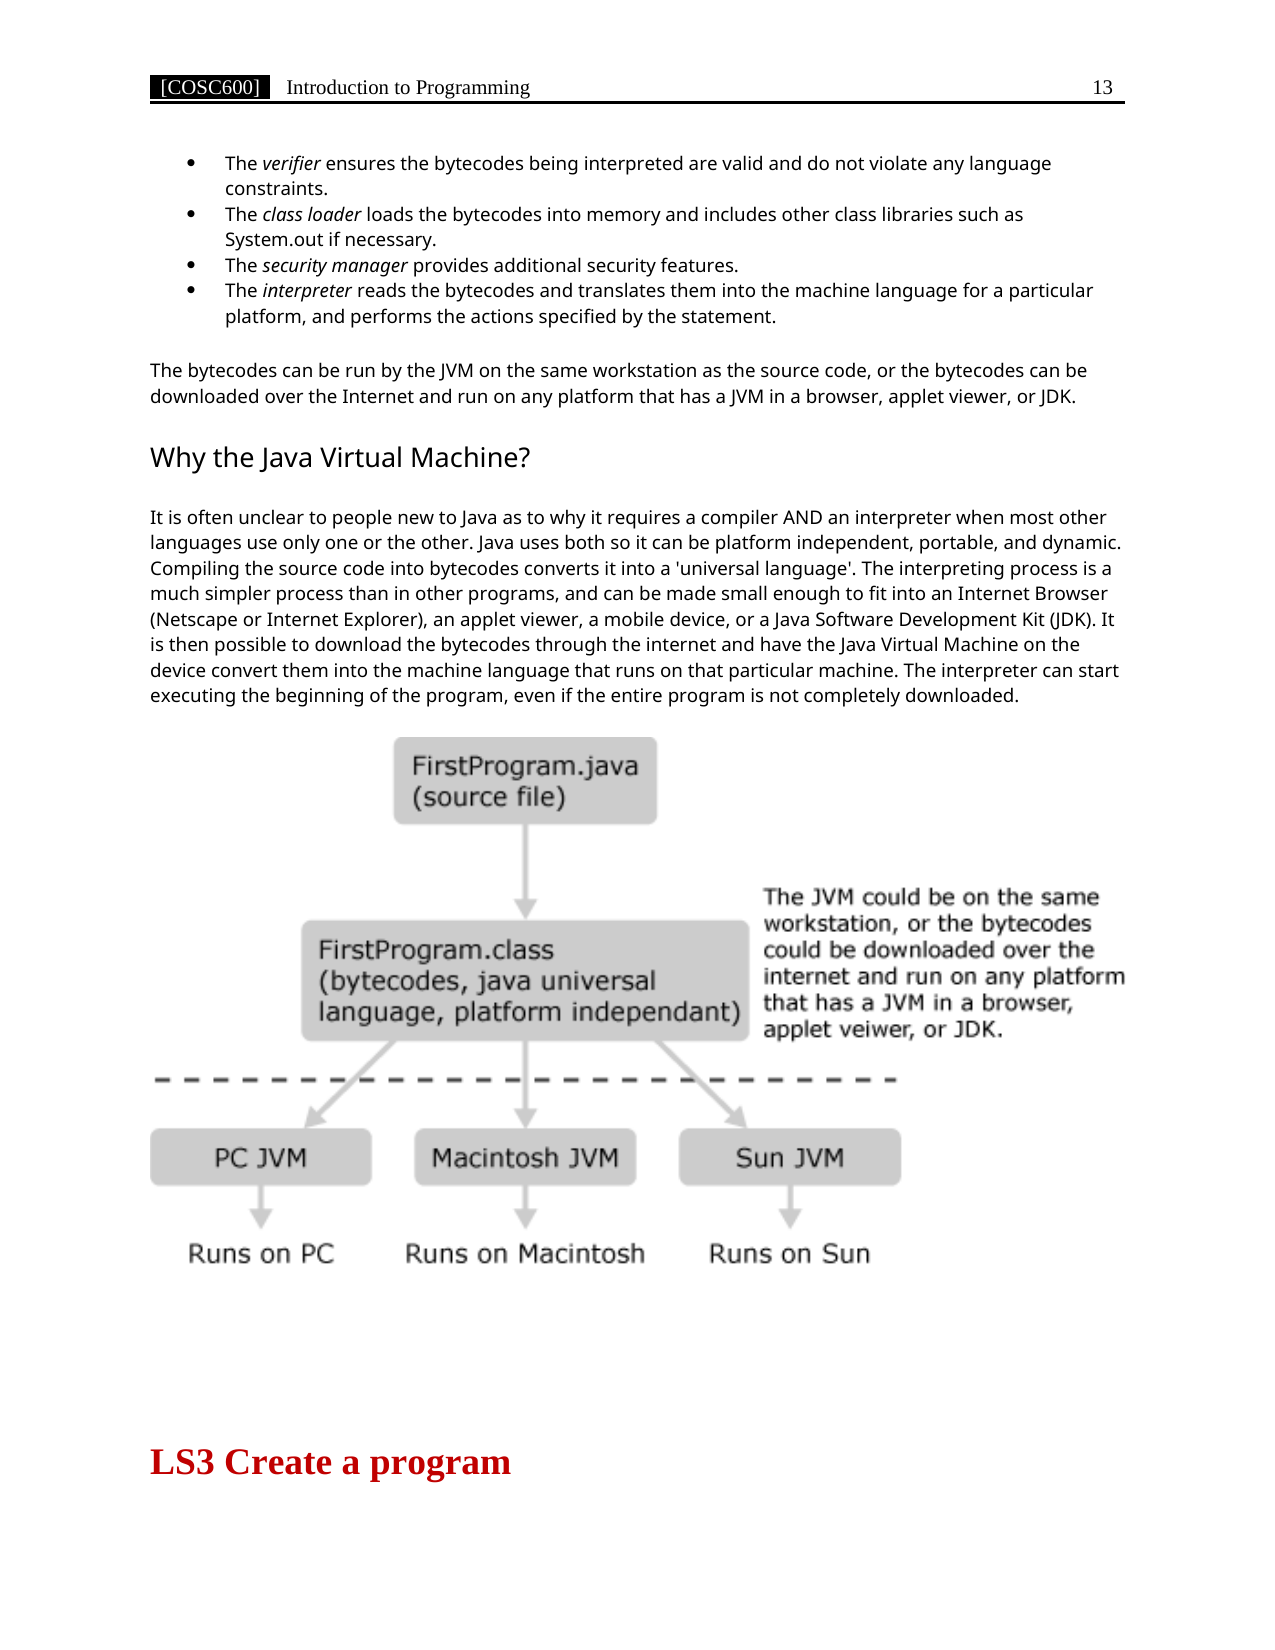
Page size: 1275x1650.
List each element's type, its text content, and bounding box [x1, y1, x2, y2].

list The verifier ensures the bytecodes being interpreted are valid and do not violate any language constraints. [187, 150, 1125, 201]
list The interpreter reads the bytecodes and translates them into the machine language for a particular platform, and performs the actions specified by the statement. [187, 278, 1125, 329]
text The bytecodes can be run by the JVM on the same workstation as the source code, or the bytecodes can be downloaded over the Internet and run on any platform that has a JVM in a browser, applet viewer, or JDK. [150, 358, 1125, 409]
text LS3 Create a program [150, 1439, 1125, 1482]
list The security manager provides additional security features. [187, 252, 1125, 278]
list The class loader loads the bytecodes into memory and includes other class libraries such as System.out if necessary. [187, 201, 1125, 252]
subtitle Why the Java Virtual Machine? [150, 438, 1125, 475]
picture [150, 737, 1125, 1269]
text It is often unclear to people new to Java as to why it requires a compiler AND an interpreter when most other languages use only one or the other. Java uses both so it can be platform independent, portable, and dynamic. Compiling the source code into bytecodes converts it into a 'universal language'. The interpreting process is a much simpler process than in other programs, and can be made small enough to fit into an Internet Browser (Netscape or Internet Explorer), an applet viewer, a mobile device, or a Java Software Development Kit (JDK). It is then possible to download the bytecodes through the internet and have the Java Virtual Machine on the device convert them into the machine language that runs on that particular machine. The interpreter can start executing the beginning of the program, even if the entire program is not completely downloaded. [150, 504, 1125, 708]
